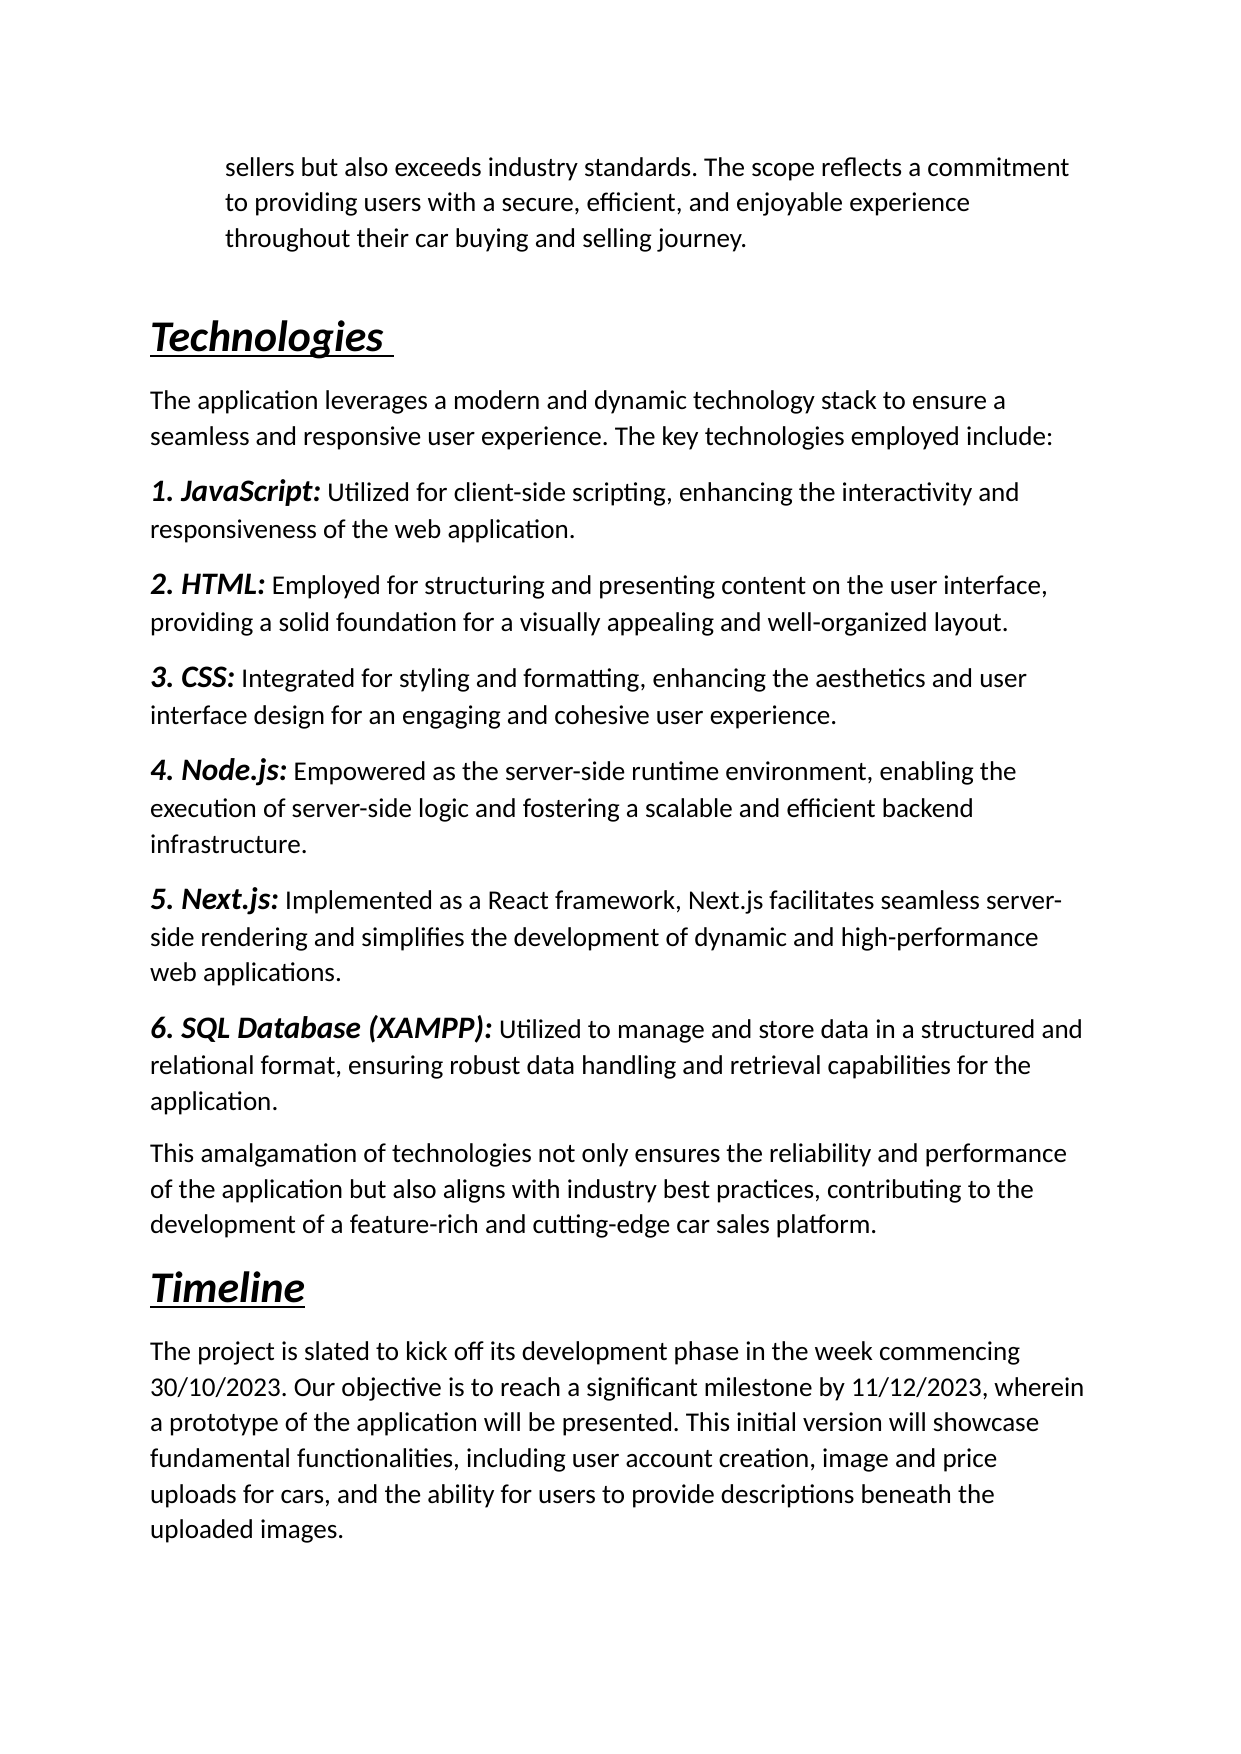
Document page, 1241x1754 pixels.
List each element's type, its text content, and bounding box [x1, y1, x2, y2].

text 1. JavaScript: Utilized for client-side scripting, enhancing the interactivity and responsiveness of the web application. [150, 471, 1090, 545]
text The project is slated to kick off its development phase in the week commencing 30/10/2023. Our objective is to reach a significant milestone by 11/12/2023, wherein a prototype of the application will be presented. This initial version will showcase fundamental functionalities, including user account creation, image and price uploads for cars, and the ability for users to provide descriptions beneath the uploaded images. [150, 1334, 1090, 1546]
text 3. CSS: Integrated for styling and formatting, enhancing the aesthetics and user interface design for an engaging and cohesive user experience. [150, 657, 1090, 731]
text 4. Node.js: Empowered as the server-side runtime environment, enabling the execution of server-side logic and fostering a scalable and efficient backend infrastructure. [150, 751, 1090, 860]
text 5. Next.js: Implemented as a React framework, Next.js facilitates seamless server-side rendering and simplifies the development of dynamic and high-performance web applications. [150, 879, 1090, 988]
text This amalgamation of technologies not only ensures the reliability and performance of the application but also aligns with industry best practices, contributing to the development of a feature-rich and cutting-edge car sales platform. [150, 1136, 1090, 1241]
text 2. HTML: Employed for structuring and presenting content on the user interface, providing a solid foundation for a visually appealing and well-organized layout. [150, 564, 1090, 638]
text 6. SQL Database (XAMPP): Utilized to manage and store data in a structured and relational format, ensuring robust data handling and retrieval capabilities for the application. [150, 1008, 1090, 1117]
text The application leverages a modern and dynamic technology stack to ensure a seamless and responsive user experience. The key technologies employed include: [150, 383, 1090, 452]
text Technologies [150, 309, 1090, 363]
text Timeline [150, 1260, 1090, 1313]
